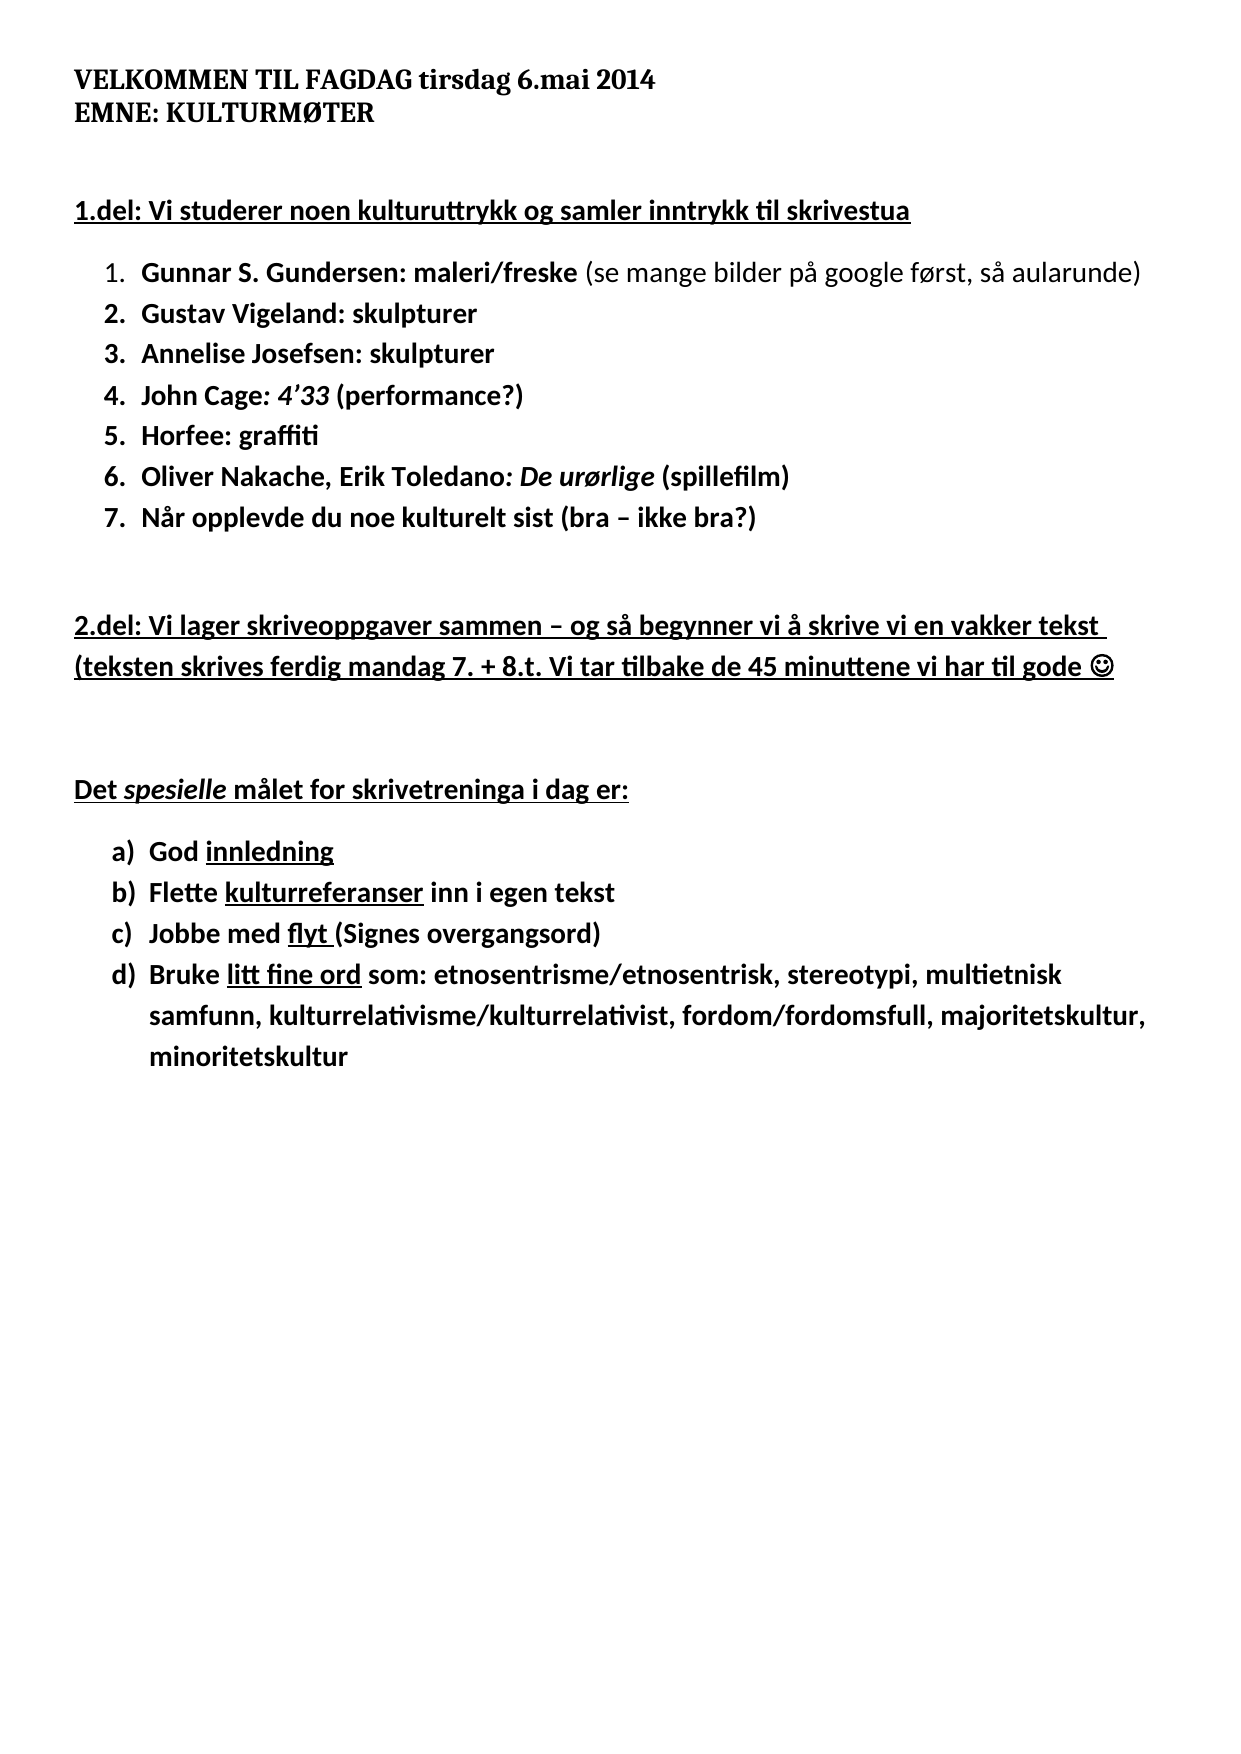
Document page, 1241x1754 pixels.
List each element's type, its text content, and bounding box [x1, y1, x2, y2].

list Flette kulturreferanser inn i egen tekst [111, 874, 1152, 909]
text 1.del: Vi studerer noen kulturuttrykk og samler inntrykk til skrivestua [74, 192, 1152, 228]
text 2.del: Vi lager skriveoppgaver sammen – og så begynner vi å skrive vi en vakker tekst (teksten skrives ferdig mandag 7. + 8.t. Vi tar tilbake de 45 minuttene vi har til gode [74, 607, 1152, 683]
list Gustav Vigeland: skulpturer [103, 295, 1152, 330]
list God innledning [111, 833, 1152, 869]
list Oliver Nakache, Erik Toledano: De urørlige (spillefilm) [103, 458, 1152, 494]
list Annelise Josefsen: skulpturer [103, 336, 1152, 371]
list Når opplevde du noe kulturelt sist (bra – ikke bra?) [103, 499, 1152, 535]
list Gunnar S. Gundersen: maleri/freske (se mange bilder på google først, så aularunde) [103, 254, 1152, 289]
subtitle VELKOMMEN TIL FAGDAG tirsdag 6.mai 2014 [74, 63, 1152, 97]
list Jobbe med flyt (Signes overgangsord) [111, 915, 1152, 951]
list Bruke litt fine ord som: etnosentrisme/etnosentrisk, stereotypi, multietnisk samfunn, kulturrelativisme/kulturrelativist, fordom/fordomsfull, majoritetskultur, minoritetskultur [111, 956, 1152, 1073]
subtitle EMNE: KULTURMØTER [74, 97, 1152, 130]
list John Cage: 4’33 (performance?) [103, 377, 1152, 412]
text Det spesielle målet for skrivetreninga i dag er: [74, 771, 1152, 807]
list Horfee: graffiti [103, 417, 1152, 453]
